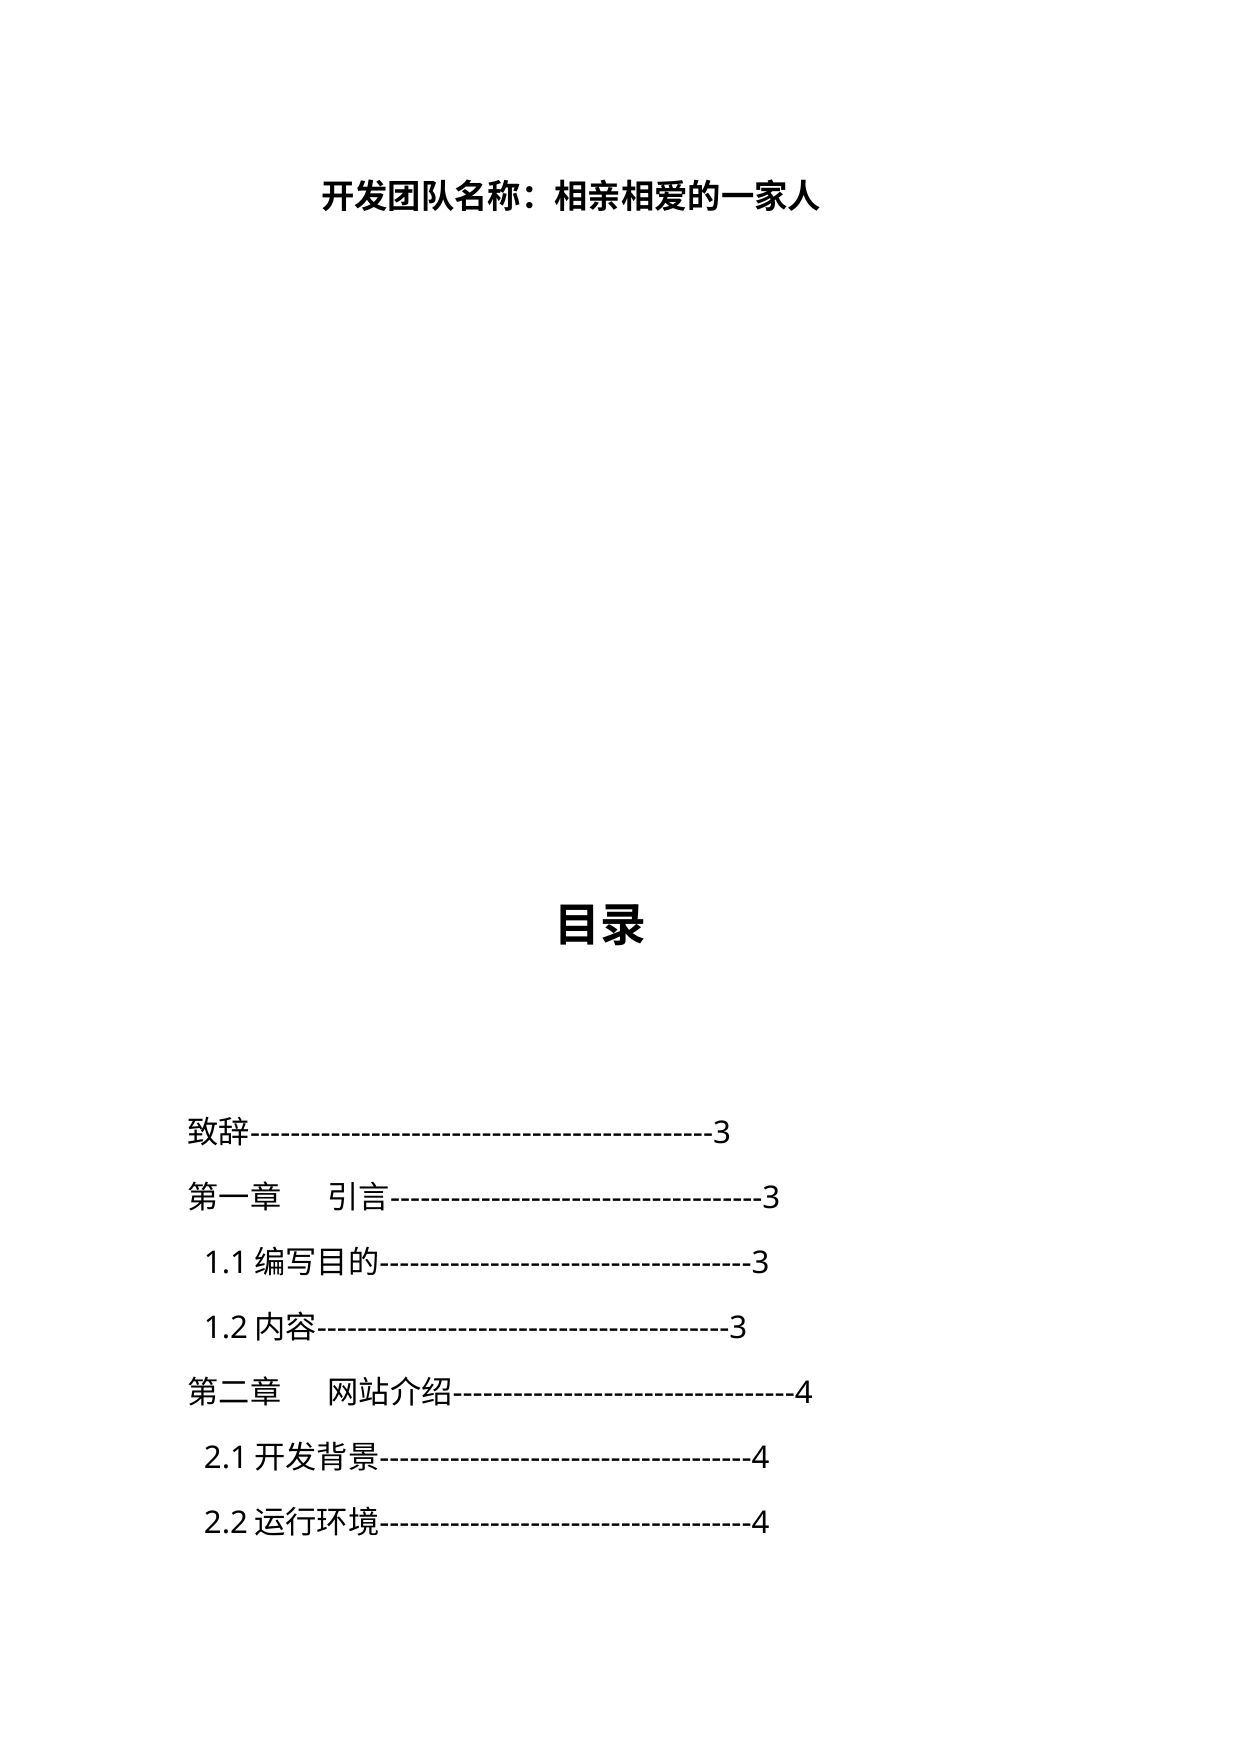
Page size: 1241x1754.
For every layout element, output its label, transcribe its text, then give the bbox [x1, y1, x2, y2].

subtitle 开发团队名称：相亲相爱的一家人 [187, 162, 1053, 227]
text 2.1开发背景-------------------------------------4 [187, 1423, 1053, 1488]
list 网站介绍----------------------------------4 [187, 1358, 1053, 1423]
list 引言-------------------------------------3 [187, 1163, 1053, 1228]
text 致辞----------------------------------------------3 [187, 1098, 1053, 1163]
text 2.2运行环境-------------------------------------4 [187, 1488, 1053, 1553]
text 1.1编写目的-------------------------------------3 [187, 1228, 1053, 1293]
subtitle 目录 [187, 872, 1053, 970]
text 1.2内容-----------------------------------------3 [187, 1293, 1053, 1358]
